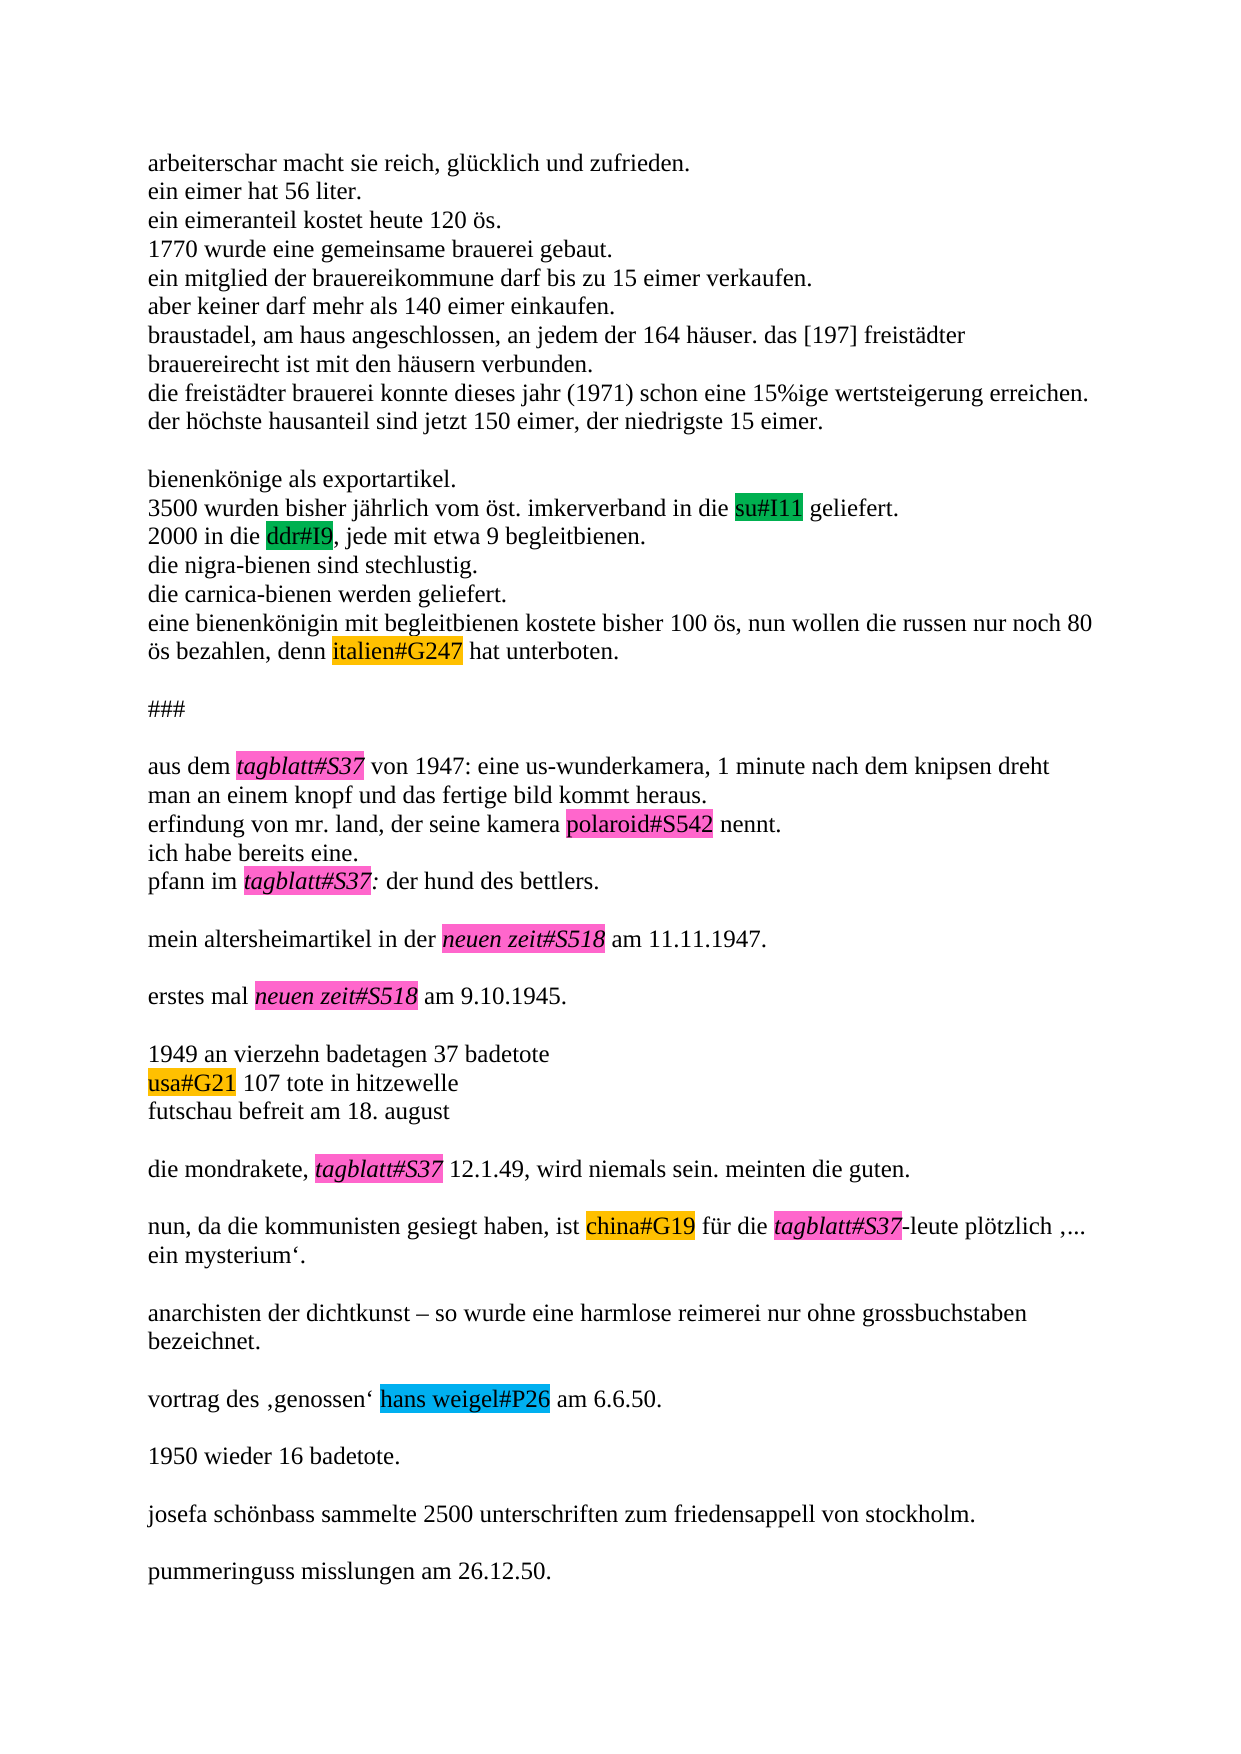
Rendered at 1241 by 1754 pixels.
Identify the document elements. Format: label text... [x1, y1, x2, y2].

text aus dem tagblatt#S37 von 1947: eine us-wunderkamera, 1 minute nach dem knipsen dreht man an einem knopf und das fertige bild kommt heraus. erfindung von mr. land, der seine kamera polaroid#S542 nennt. ich habe bereits eine. pfann im tagblatt#S37: der hund des bettlers. [148, 751, 1093, 895]
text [148, 148, 1093, 435]
text josefa schönbass sammelte 2500 unterschriften zum friedensappell von stockholm. [148, 1499, 1093, 1528]
text vortrag des ‚genossen‘ hans weigel#P26 am 6.6.50. [148, 1384, 380, 1413]
text anarchisten der dichtkunst – so wurde eine harmlose reimerei nur ohne grossbuchstaben bezeichnet. [148, 1298, 1093, 1355]
text vortrag des ‚genossen‘ hans weigel#P26 am 6.6.50. [550, 1384, 1093, 1413]
text pummeringuss misslungen am 26.12.50. [148, 1556, 1093, 1585]
text 1949 an vierzehn badetagen 37 badetote usa#G21 107 tote in hitzewelle futschau befreit am 18. august [148, 1039, 1093, 1125]
text 1950 wieder 16 badetote. [148, 1441, 1093, 1470]
text die mondrakete, tagblatt#S37 12.1.49, wird niemals sein. meinten die guten. [443, 1154, 1093, 1183]
text bienenkönige als exportartikel. 3500 wurden bisher jährlich vom öst. imkerverband in die su#I11 geliefert. 2000 in die ddr#I9, jede mit etwa 9 begleitbienen. die nigra-bienen sind stechlustig. die carnica-bienen werden geliefert. eine bienenkönigin mit begleitbienen kostete bisher 100 ös, nun wollen die russen nur noch 80 ös bezahlen, denn italien#G247 hat unterboten. [148, 464, 1093, 665]
text mein altersheimartikel in der neuen zeit#S518 am 11.11.1947. [605, 924, 1093, 953]
text mein altersheimartikel in der neuen zeit#S518 am 11.11.1947. [148, 924, 442, 953]
text nun, da die kommunisten gesiegt haben, ist china#G19 für die tagblatt#S37-leute plötzlich ‚... ein mysterium‘. [148, 1211, 1093, 1269]
text erstes mal neuen zeit#S518 am 9.10.1945. [148, 981, 255, 1010]
text ### [148, 694, 1093, 723]
text erstes mal neuen zeit#S518 am 9.10.1945. [418, 981, 1093, 1010]
text die mondrakete, tagblatt#S37 12.1.49, wird niemals sein. meinten die guten. [148, 1154, 315, 1183]
